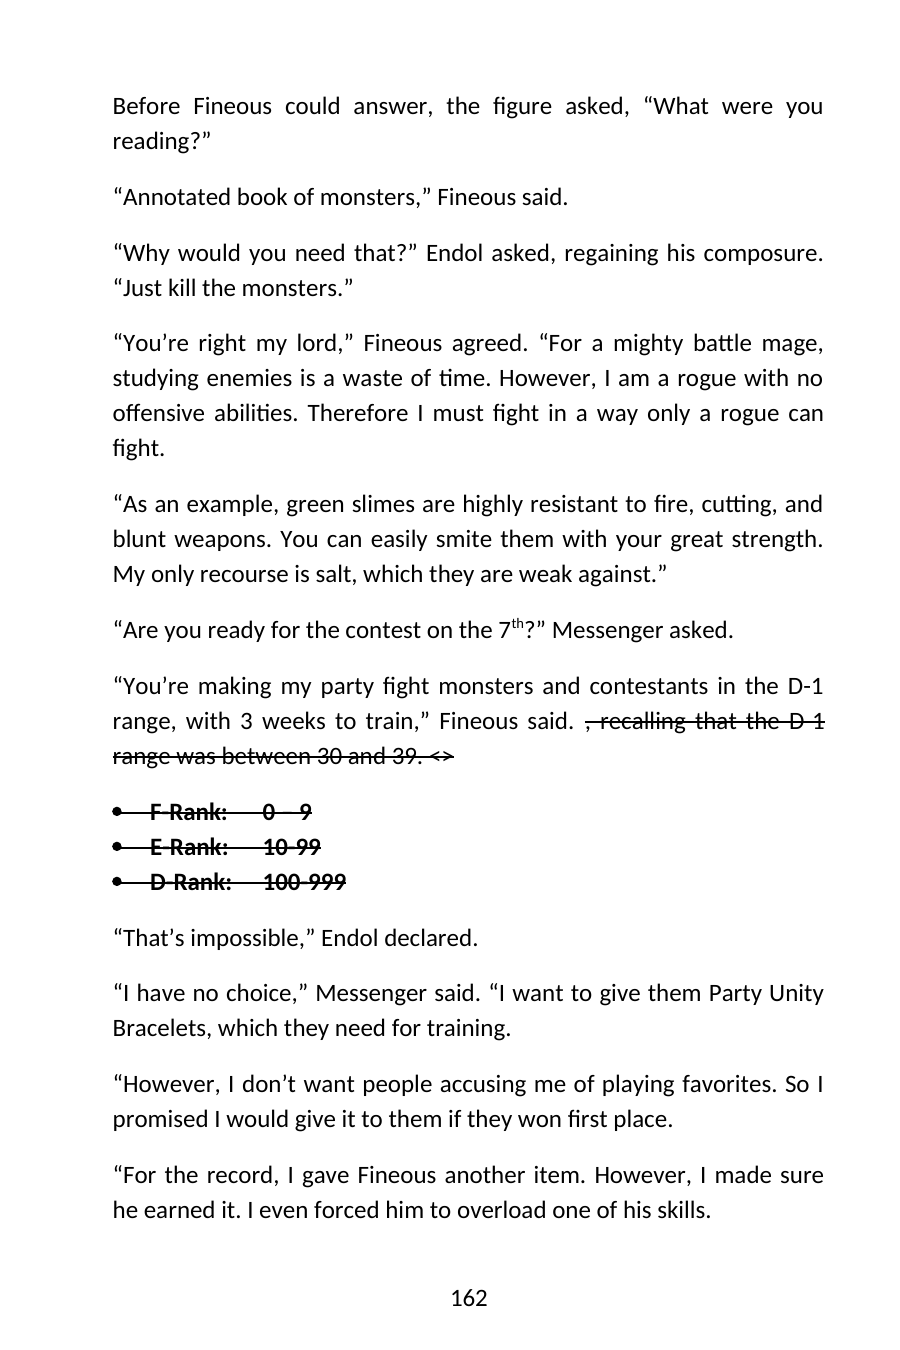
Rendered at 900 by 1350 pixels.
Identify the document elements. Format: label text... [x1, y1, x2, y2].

text “As an example, green slimes are highly resistant to fire, cutting, and blunt weapons. You can easily smite them with your great strength. My only recourse is salt, which they are weak against.” [112, 488, 825, 589]
list F-Rank: 0 – 9 [112, 796, 825, 826]
list E-Rank: 10-99 [112, 831, 825, 861]
text “Annotated book of monsters,” Fineous said. [112, 181, 825, 211]
text “Are you ready for the contest on the 7th?” Messenger asked. [112, 614, 825, 645]
text “That’s impossible,” Endol declared. [112, 922, 825, 952]
text “You’re making my party fight monsters and contestants in the D-1 range, with 3 weeks to train,” Fineous said. , recalling that the D-1 range was between 30 and 39. <> [112, 670, 825, 771]
text “I have no choice,” Messenger said. “I want to give them Party Unity Bracelets, which they need for training. [112, 977, 825, 1043]
text “You’re right my lord,” Fineous agreed. “For a mighty battle mage, studying enemies is a waste of time. However, I am a rogue with no offensive abilities. Therefore I must fight in a way only a rogue can fight. [112, 327, 825, 463]
text “For the record, I gave Fineous another item. However, I made sure he earned it. I even forced him to overload one of his skills. [112, 1159, 825, 1225]
list D-Rank: 100-999 [112, 866, 825, 896]
text Before Fineous could answer, the figure asked, “What were you reading?” [112, 90, 825, 156]
text “Why would you need that?” Endol asked, regaining his composure. “Just kill the monsters.” [112, 237, 825, 302]
text “However, I don’t want people accusing me of playing favorites. So I promised I would give it to them if they won first place. [112, 1068, 825, 1134]
